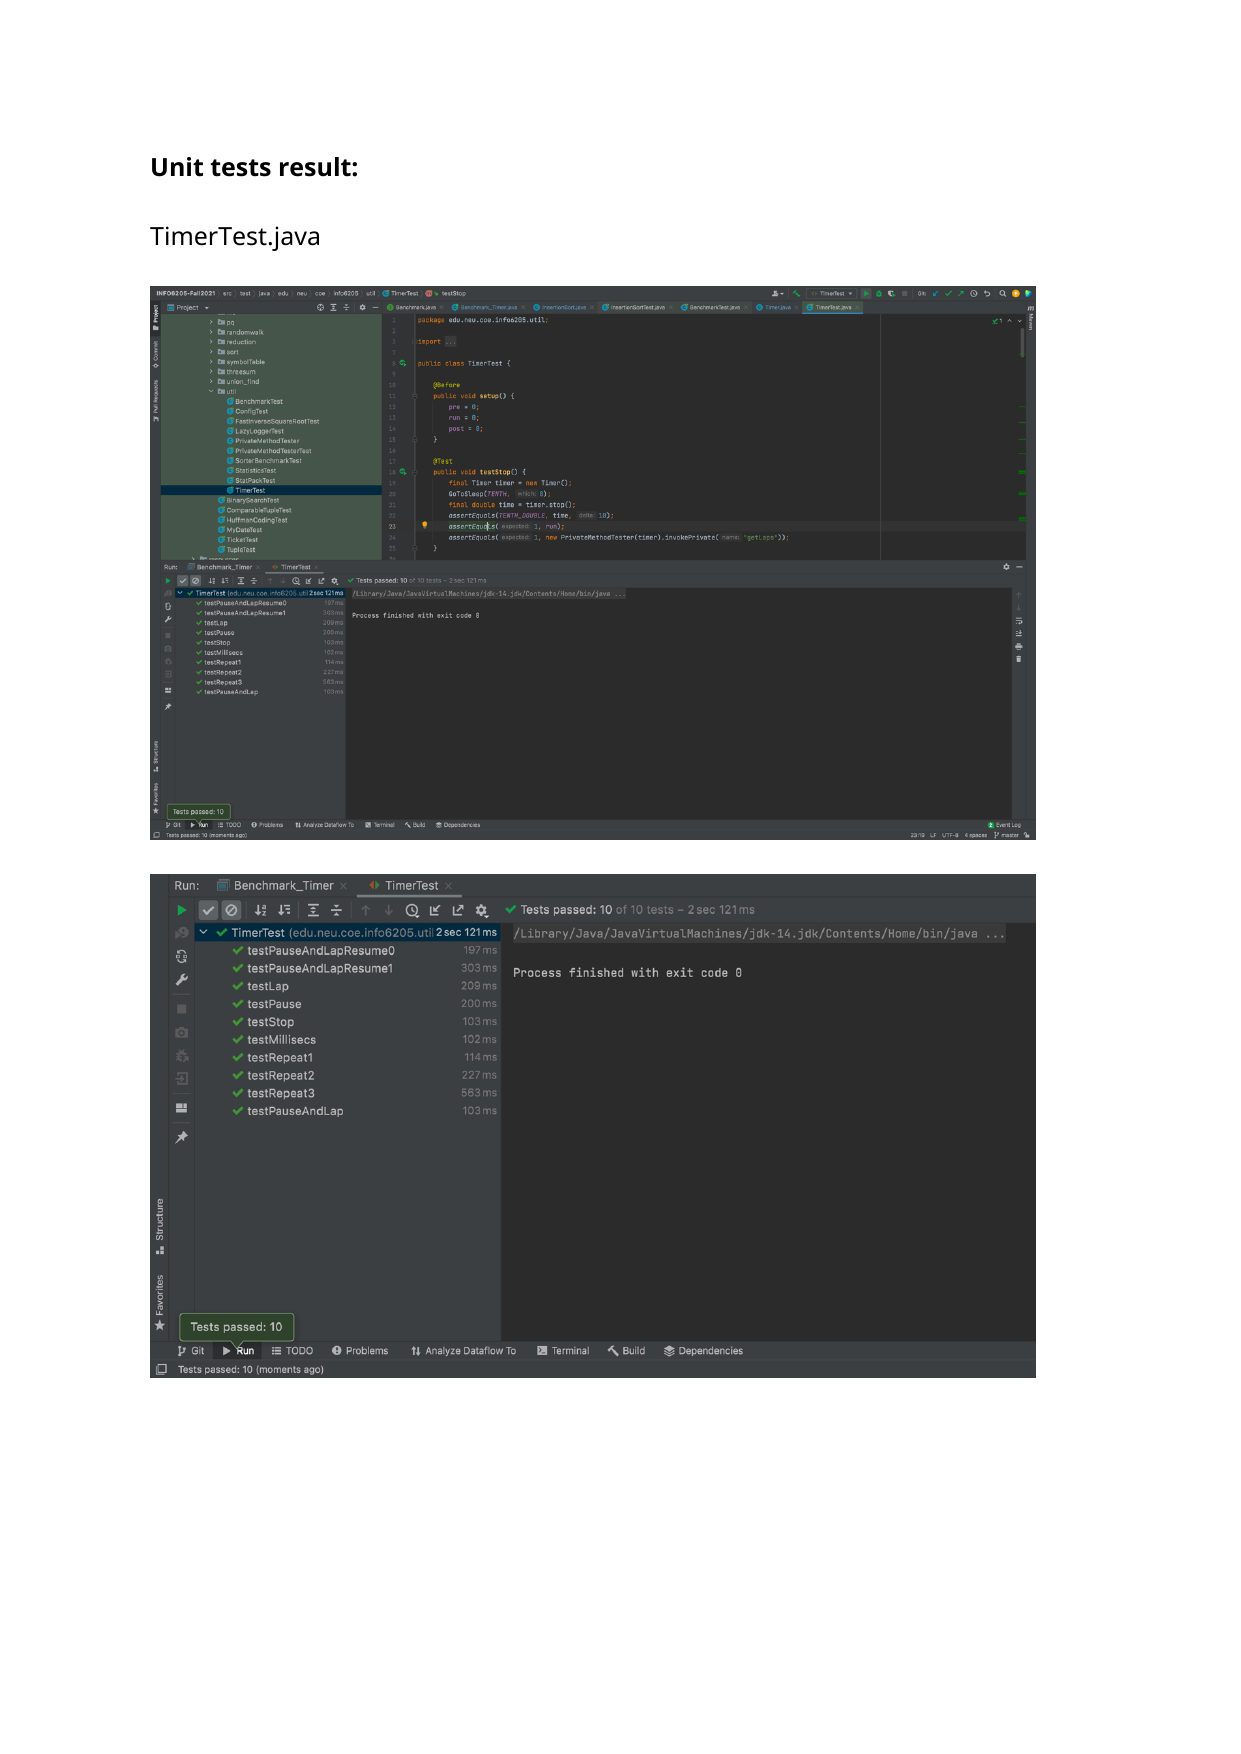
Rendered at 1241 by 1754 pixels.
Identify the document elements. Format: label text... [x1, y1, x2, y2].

picture [150, 874, 1036, 1378]
text TimerTest.java [150, 218, 1090, 252]
picture [150, 286, 1036, 840]
text Unit tests result: [150, 150, 1090, 184]
